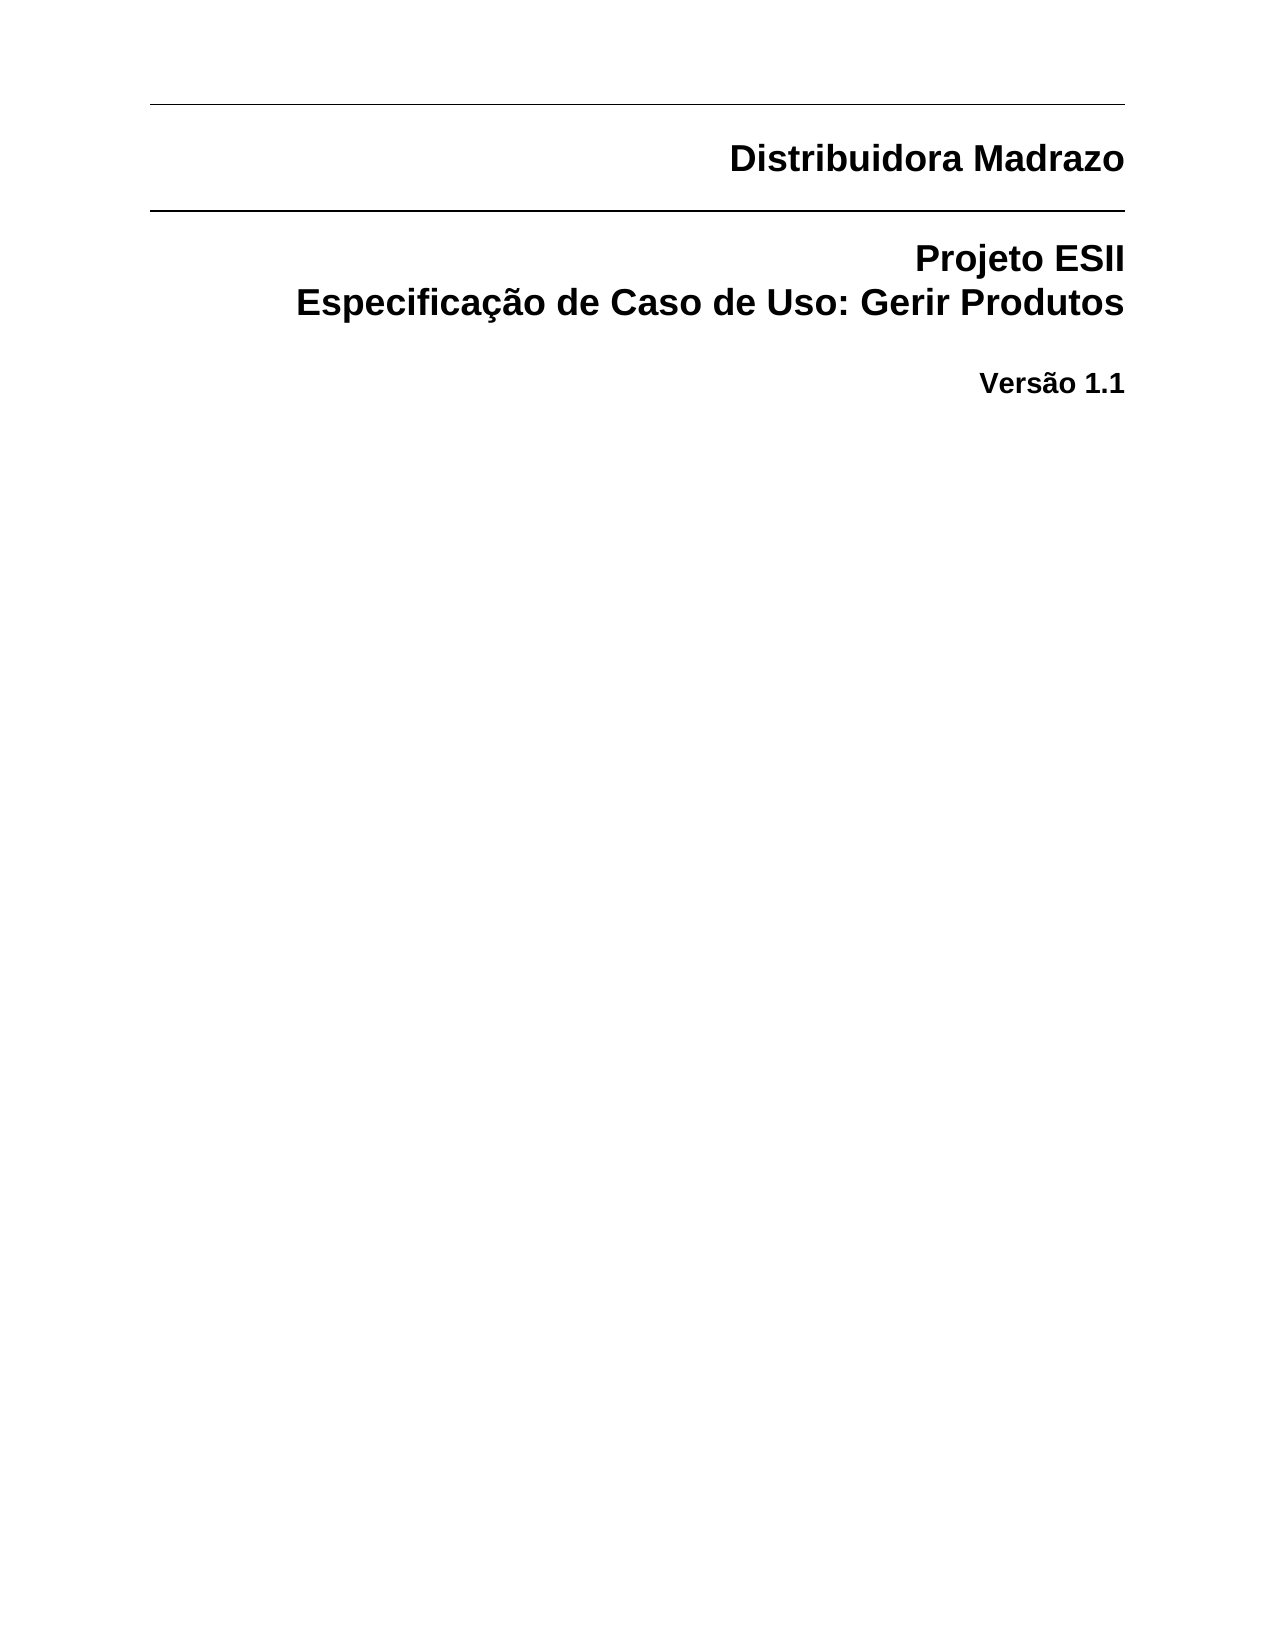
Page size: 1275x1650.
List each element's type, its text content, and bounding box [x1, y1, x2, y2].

title Versão 1.1 [150, 366, 1125, 399]
title Especificação de Caso de Uso: Gerir Produtos [150, 280, 1125, 323]
title Projeto ESII [150, 237, 1125, 280]
